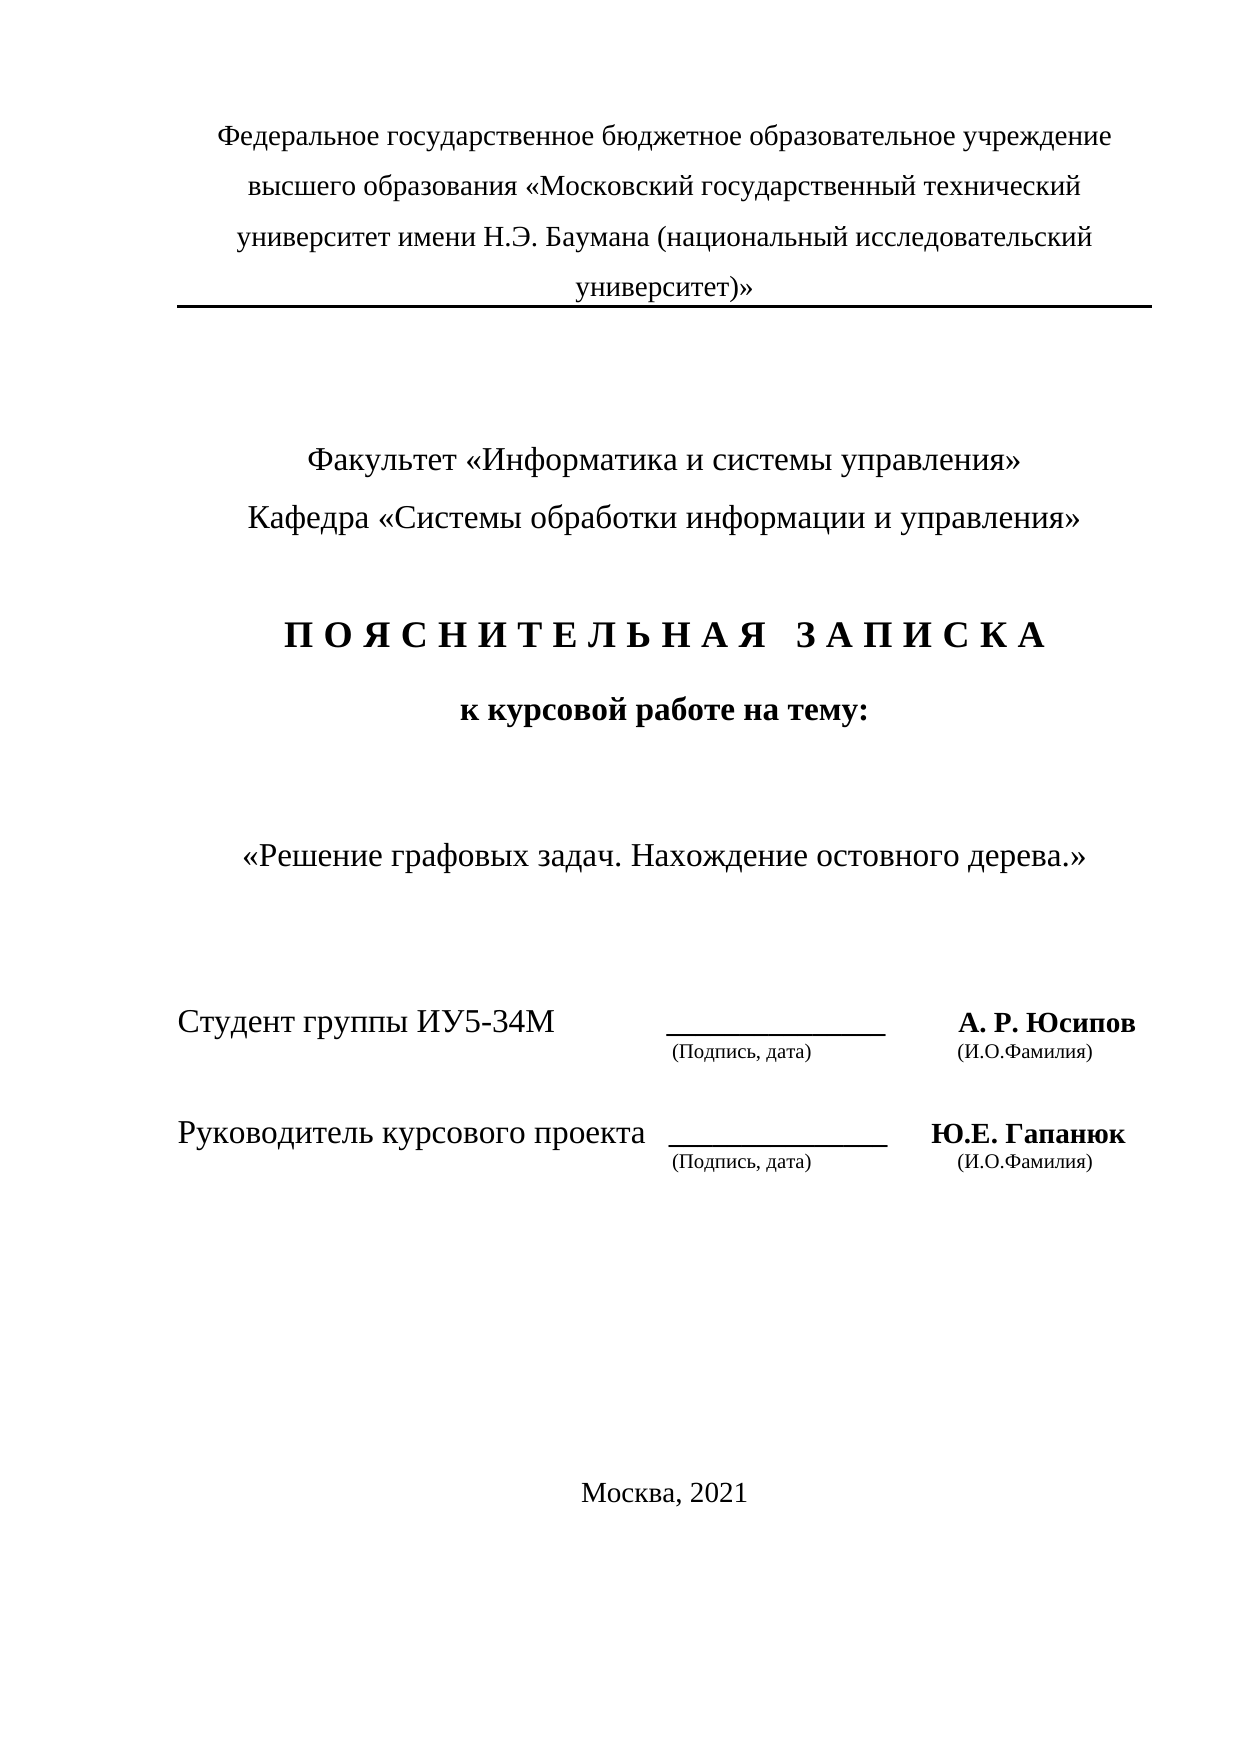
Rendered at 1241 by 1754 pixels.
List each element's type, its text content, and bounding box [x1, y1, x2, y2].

text «Решение графовых задач. Нахождение остовного дерева.» [177, 835, 1152, 873]
text ПОЯСНИТЕЛЬНАЯ ЗАПИСКА [177, 612, 1152, 655]
text Кафедра «Системы обработки информации и управления» [177, 497, 1152, 535]
text (Подпись, дата) (И.О.Фамилия) [177, 1039, 1093, 1063]
text Факультет «Информатика и системы управления» [177, 439, 1152, 478]
text Москва, 2021 [177, 1475, 1152, 1509]
text Федеральное государственное бюджетное образовательное учреждение высшего образования «Московский государственный технический университет имени Н.Э. Баумана (национальный исследовательский университет)» [177, 118, 1152, 305]
text Руководитель курсового проекта _______________ Ю.Е. Гапанюк [177, 1118, 1152, 1149]
text Студент группы ИУ5-34М _______________ А. Р. Юсипов [177, 1008, 1152, 1039]
text (Подпись, дата) (И.О.Фамилия) [177, 1149, 1093, 1173]
text к курсовой работе на тему: [177, 689, 1152, 728]
